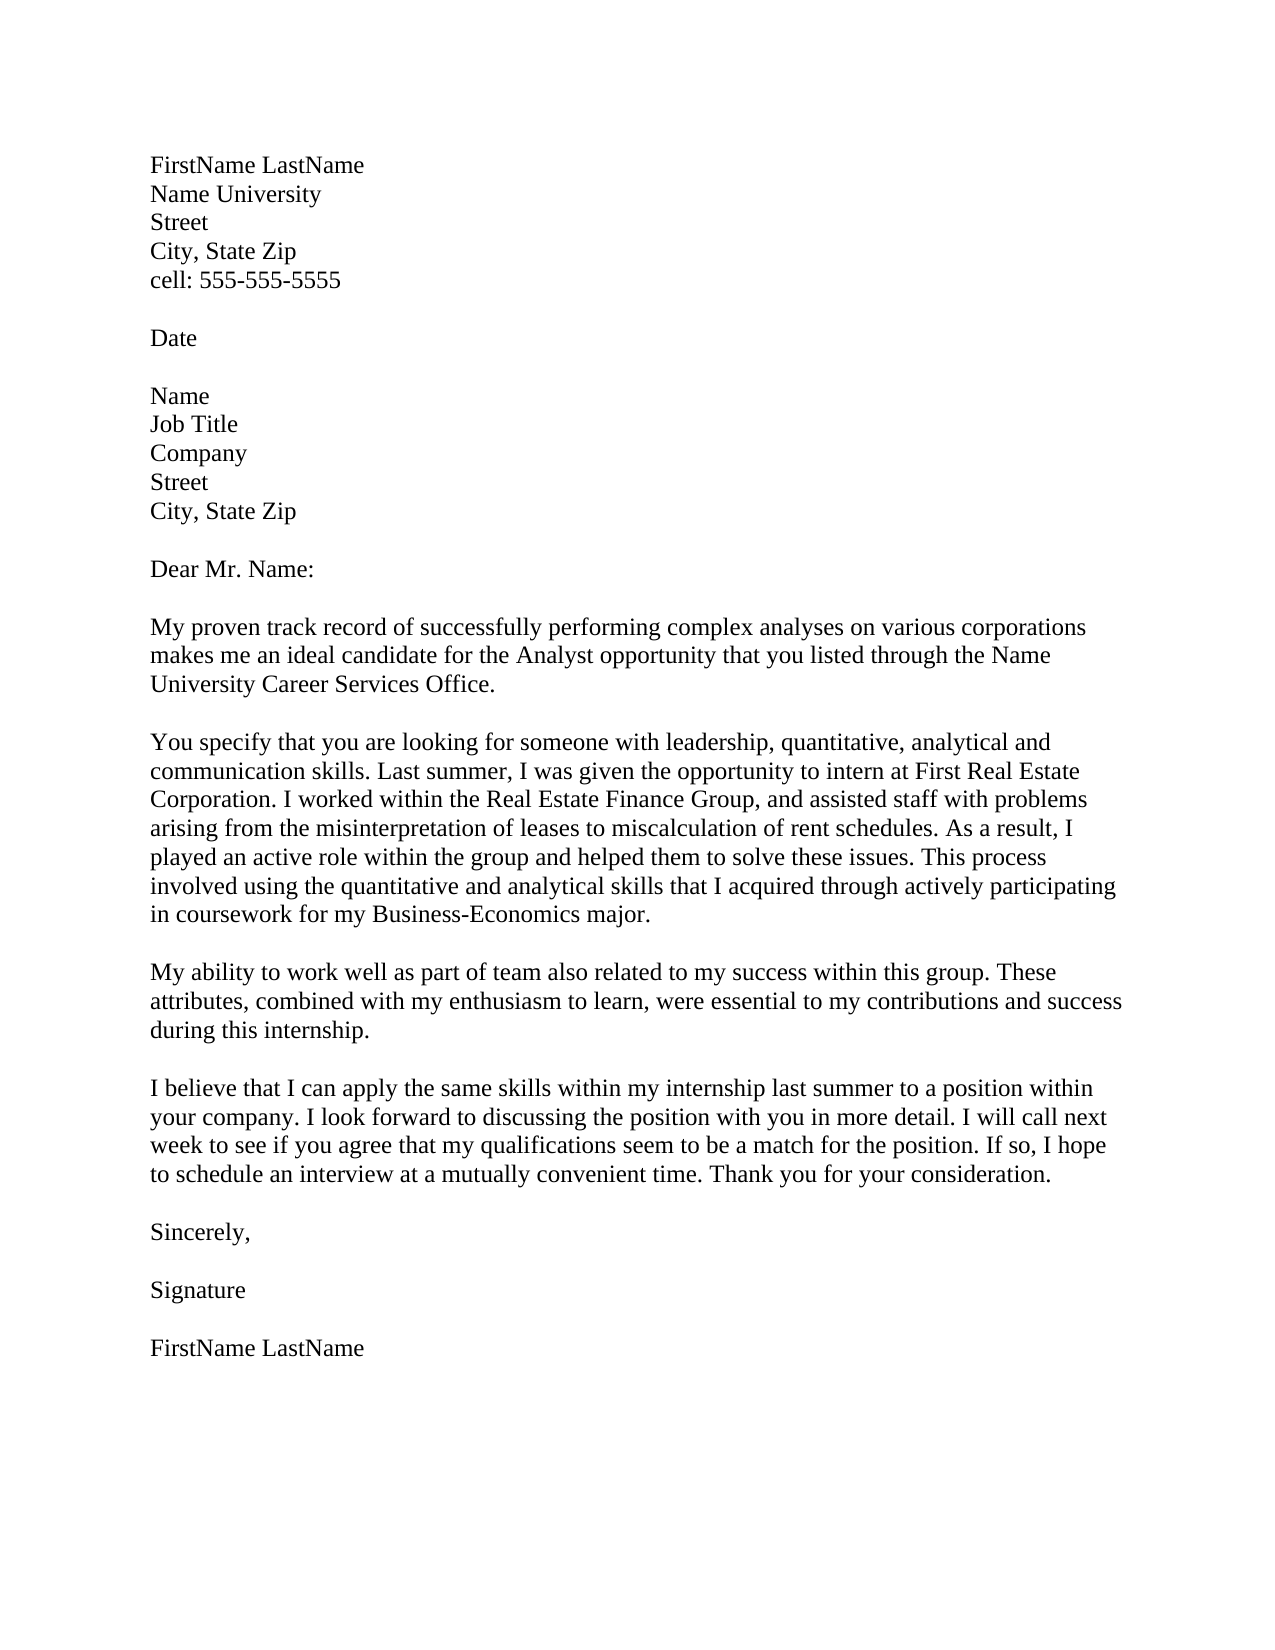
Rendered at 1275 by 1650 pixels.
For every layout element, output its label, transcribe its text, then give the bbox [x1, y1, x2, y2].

text Name Job Title Company Street City, State Zip [150, 381, 1125, 524]
text I believe that I can apply the same skills within my internship last summer to a position within your company. I look forward to discussing the position with you in more detail. I will call next week to see if you agree that my qualifications seem to be a match for the position. If so, I hope to schedule an interview at a mutually convenient time. Thank you for your consideration. [150, 1073, 1125, 1188]
text Signature [150, 1275, 1125, 1304]
text FirstName LastName [150, 1333, 1125, 1362]
text FirstName LastName Name University Street City, State Zip cell: 555-555-5555 [150, 150, 1125, 294]
text My ability to work well as part of team also related to my success within this group. These attributes, combined with my enthusiasm to learn, were essential to my contributions and success during this internship. [150, 957, 1125, 1044]
text Date [150, 323, 1125, 352]
text Dear Mr. Name: [150, 554, 1125, 582]
text Sincerely, [150, 1217, 1125, 1246]
text My proven track record of successfully performing complex analyses on various corporations makes me an ideal candidate for the Analyst opportunity that you listed through the Name University Career Services Office. [150, 612, 1125, 698]
text You specify that you are looking for someone with leadership, quantitative, analytical and communication skills. Last summer, I was given the opportunity to intern at First Real Estate Corporation. I worked within the Real Estate Finance Group, and assisted staff with problems arising from the misinterpretation of leases to miscalculation of rent schedules. As a result, I played an active role within the group and helped them to solve these issues. This process involved using the quantitative and analytical skills that I acquired through actively participating in coursework for my Business-Economics major. [150, 727, 1125, 928]
